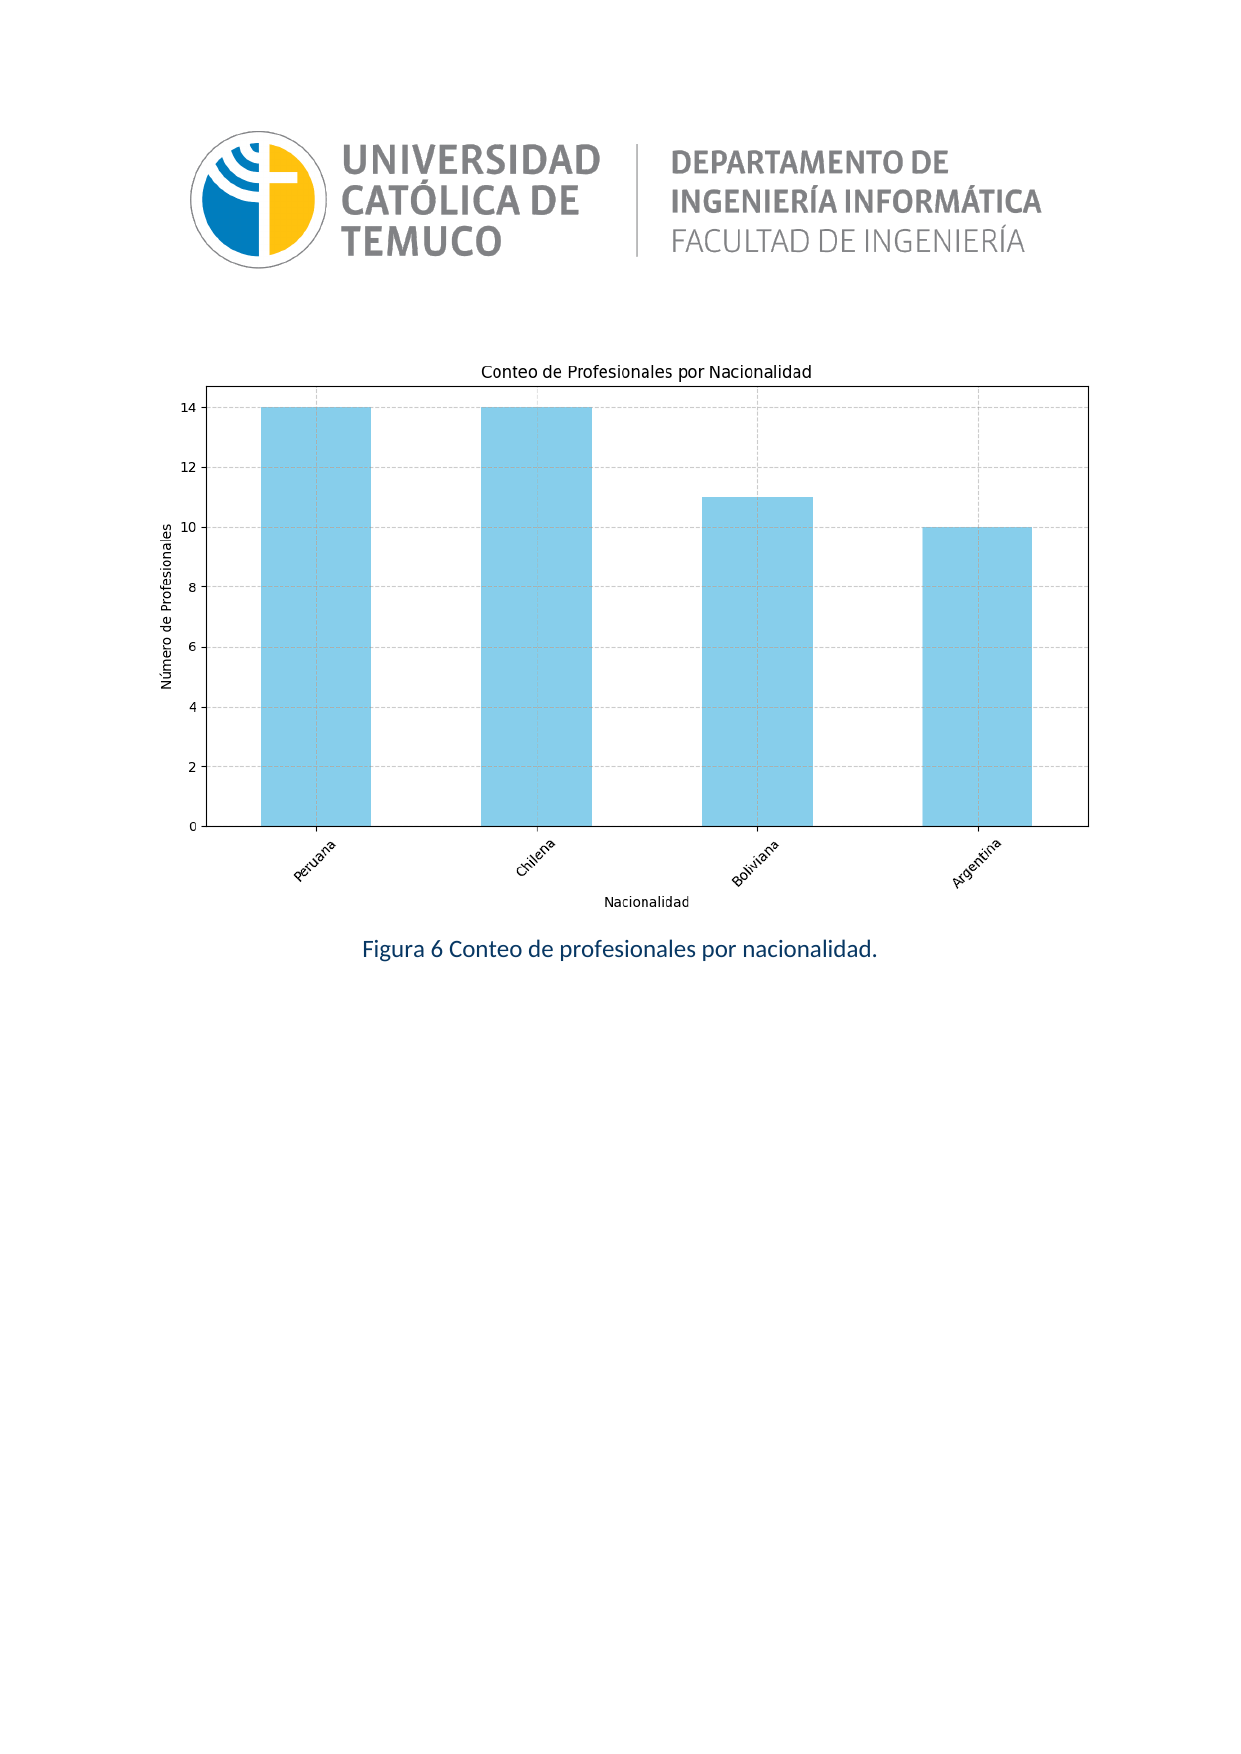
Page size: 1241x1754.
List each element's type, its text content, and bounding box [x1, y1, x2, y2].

picture [153, 345, 1094, 911]
picture [150, 75, 1091, 323]
